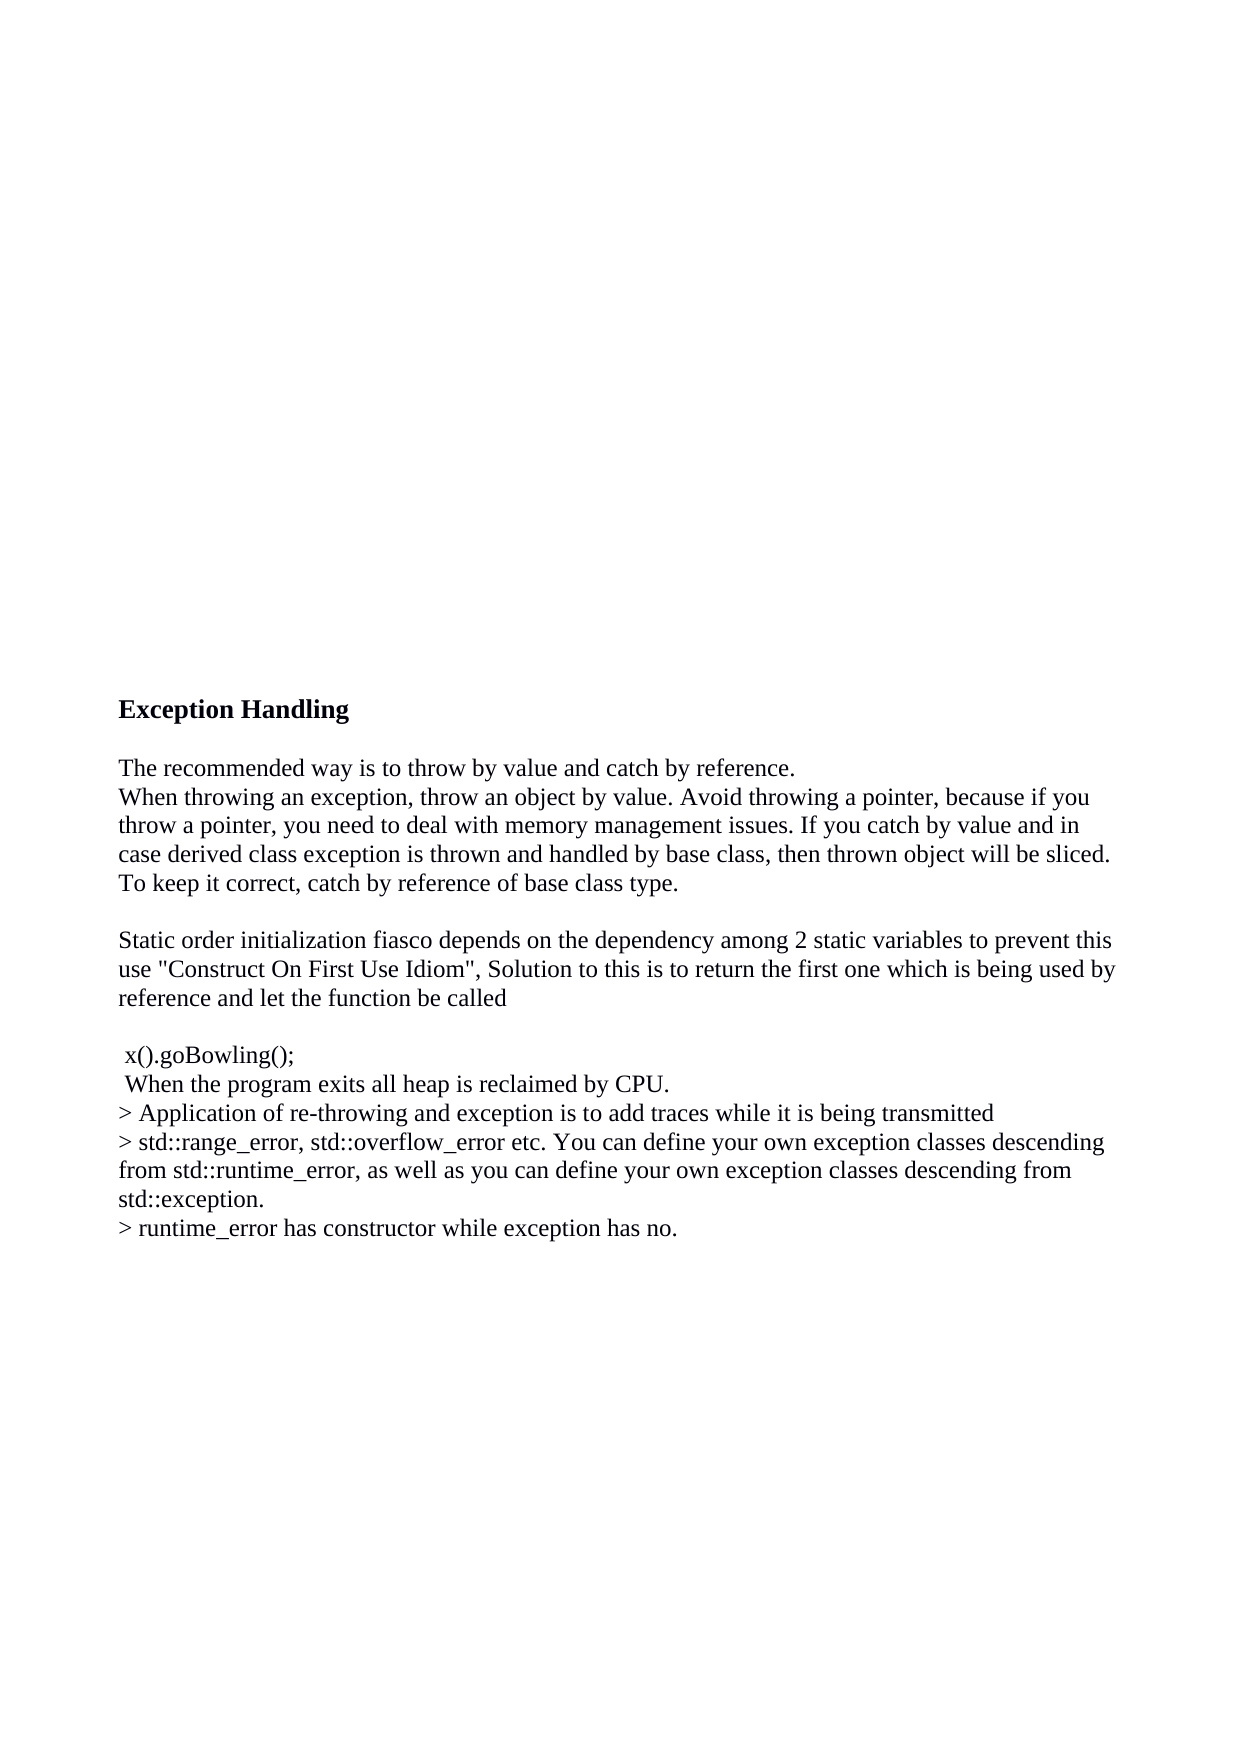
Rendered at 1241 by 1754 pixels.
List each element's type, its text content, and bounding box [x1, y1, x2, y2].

text When the program exits all heap is reclaimed by CPU. [118, 1069, 1122, 1098]
text > Application of re-throwing and exception is to add traces while it is being transmitted [118, 1098, 1122, 1127]
text Static order initialization fiasco depends on the dependency among 2 static variables to prevent this use "Construct On First Use Idiom", Solution to this is to return the first one which is being used by reference and let the function be called [118, 926, 1122, 1012]
text The recommended way is to throw by value and catch by reference. [118, 753, 1122, 782]
text Exception Handling [118, 693, 1122, 724]
text > std::range_error, std::overflow_error etc. You can define your own exception classes descending from std::runtime_error, as well as you can define your own exception classes descending from std::exception. [118, 1127, 1122, 1213]
text When throwing an exception, throw an object by value. Avoid throwing a pointer, because if you throw a pointer, you need to deal with memory management issues. If you catch by value and in case derived class exception is thrown and handled by base class, then thrown object will be sliced. To keep it correct, catch by reference of base class type. [118, 782, 1122, 897]
text > runtime_error has constructor while exception has no. [118, 1213, 1122, 1242]
text x().goBowling(); [118, 1041, 1122, 1069]
